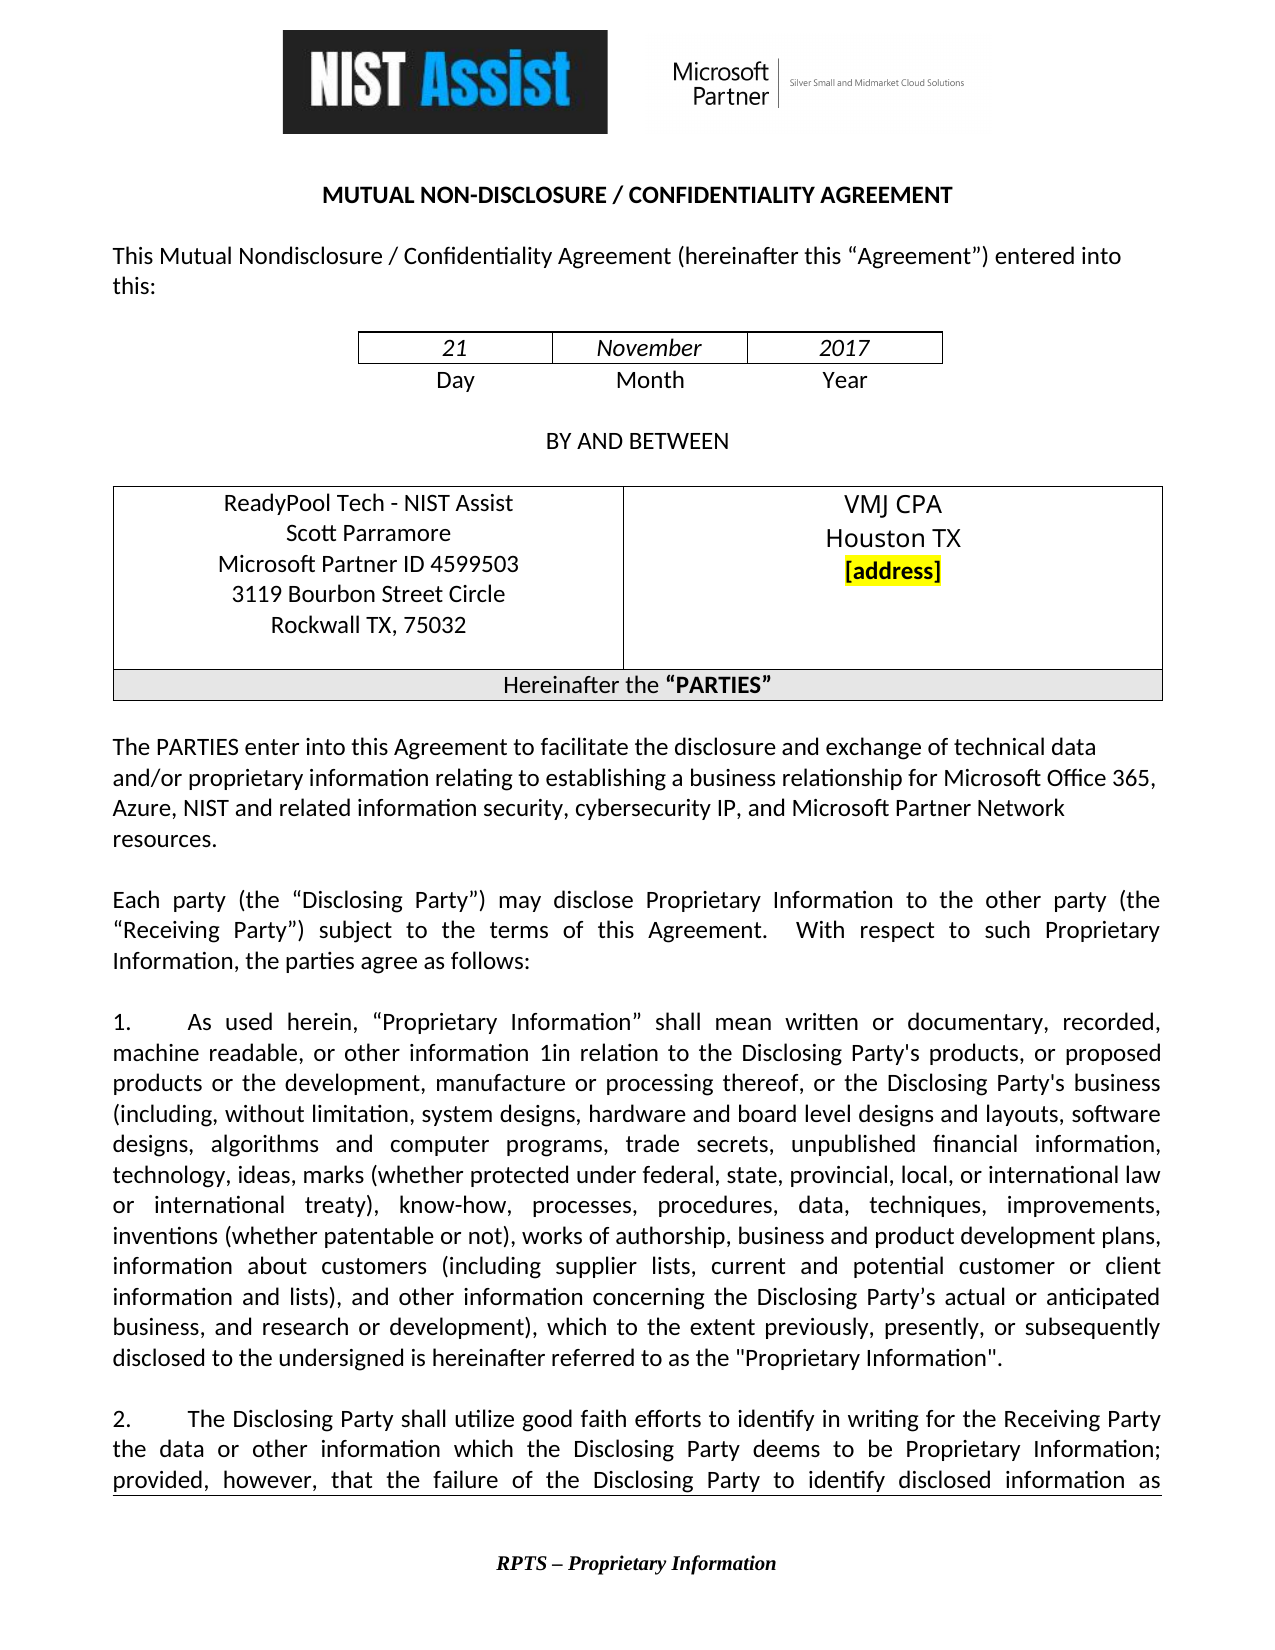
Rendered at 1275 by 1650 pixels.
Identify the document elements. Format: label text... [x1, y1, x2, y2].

table_cell Month [553, 364, 748, 394]
text Each party (the “Disclosing Party”) may disclose Proprietary Information to the other party (the “Receiving Party”) subject to the terms of this Agreement. With respect to such Proprietary Information, the parties agree as follows: [112, 884, 1162, 976]
text 1. As used herein, “Proprietary Information” shall mean written or documentary, recorded, machine readable, or other information in relation to the Disclosing Party's products, or proposed products or the development, manufacture or processing thereof, or the Disclosing Party's business (including, without limitation, system designs, hardware and board level designs and layouts, software designs, algorithms and computer programs, trade secrets, unpublished financial information, technology, ideas, marks (whether protected under federal, state, provincial, local, or international law or international treaty), know-how, processes, procedures, data, techniques, improvements, inventions (whether patentable or not), works of authorship, business and product development plans, information about customers (including supplier lists, current and potential customer or client information and lists), and other information concerning the Disclosing Party’s actual or anticipated business, and research or development), which to the extent previously, presently, or subsequently disclosed to the undersigned is hereinafter referred to as the "Proprietary Information". [112, 1006, 1162, 1372]
picture [282, 30, 608, 134]
table_header VMJ CPA Houston TX [address] [624, 487, 1162, 668]
table_cell Hereinafter the “PARTIES” [114, 670, 1162, 700]
table_header 21 [359, 333, 552, 363]
table_cell Year [748, 364, 942, 394]
table_header ReadyPool Tech - NIST Assist Scott Parramore Microsoft Partner ID 4599503 3119 Bourbon Street Circle Rockwall TX, 75032 [114, 487, 623, 668]
table_header 2017 [748, 333, 942, 363]
text This Mutual Nondisclosure / Confidentiality Agreement (hereinafter this “Agreement”) entered into this: [112, 240, 1162, 301]
table_cell Day [358, 364, 553, 394]
table_header November [553, 333, 747, 363]
picture [645, 33, 993, 134]
text The PARTIES enter into this Agreement to facilitate the disclosure and exchange of technical data and/or proprietary information relating to establishing a business relationship for Microsoft Office 365, Azure, NIST and related information security, cybersecurity IP, and Microsoft Partner Network resources. [112, 732, 1162, 854]
text BY AND BETWEEN [112, 425, 1162, 456]
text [112, 1403, 1162, 1494]
text MUTUAL NON-DISCLOSURE / CONFIDENTIALITY AGREEMENT [112, 179, 1162, 209]
